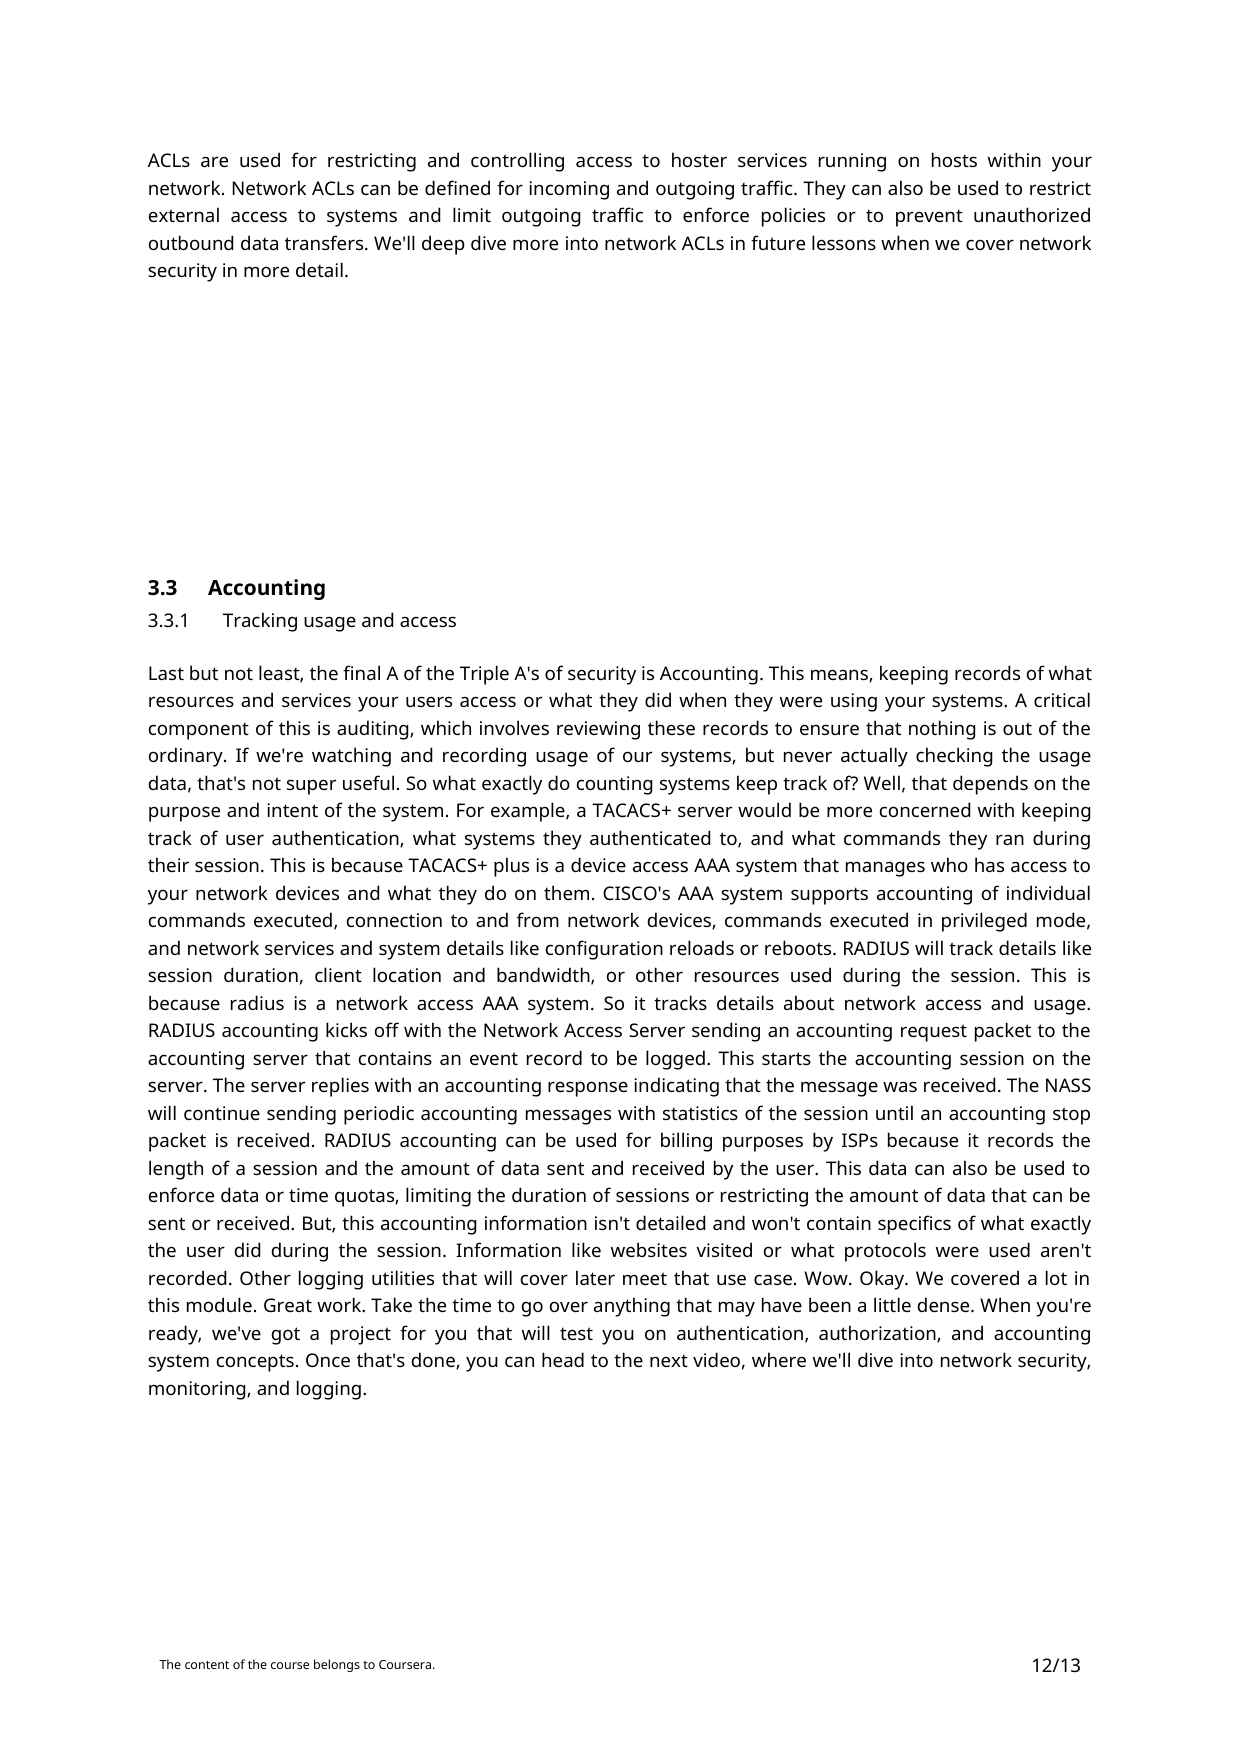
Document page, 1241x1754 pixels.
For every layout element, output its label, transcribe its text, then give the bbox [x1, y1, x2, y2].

text Last but not least, the final A of the Triple A's of security is Accounting. This means, keeping records of what resources and services your users access or what they did when they were using your systems. A critical component of this is auditing, which involves reviewing these records to ensure that nothing is out of the ordinary. If we're watching and recording usage of our systems, but never actually checking the usage data, that's not super useful. So what exactly do counting systems keep track of? Well, that depends on the purpose and intent of the system. For example, a TACACS+ server would be more concerned with keeping track of user authentication, what systems they authenticated to, and what commands they ran during their session. This is because TACACS+ plus is a device access AAA system that manages who has access to your network devices and what they do on them. CISCO's AAA system supports accounting of individual commands executed, connection to and from network devices, commands executed in privileged mode, and network services and system details like configuration reloads or reboots. RADIUS will track details like session duration, client location and bandwidth, or other resources used during the session. This is because radius is a network access AAA system. So it tracks details about network access and usage. RADIUS accounting kicks off with the Network Access Server sending an accounting request packet to the accounting server that contains an event record to be logged. This starts the accounting session on the server. The server replies with an accounting response indicating that the message was received. The NASS will continue sending periodic accounting messages with statistics of the session until an accounting stop packet is received. RADIUS accounting can be used for billing purposes by ISPs because it records the length of a session and the amount of data sent and received by the user. This data can also be used to enforce data or time quotas, limiting the duration of sessions or restricting the amount of data that can be sent or received. But, this accounting information isn't detailed and won't contain specifics of what exactly the user did during the session. Information like websites visited or what protocols were used aren't recorded. Other logging utilities that will cover later meet that use case. Wow. Okay. We covered a lot in this module. Great work. Take the time to go over anything that may have been a little dense. When you're ready, we've got a project for you that will test you on authentication, authorization, and accounting system concepts. Once that's done, you can head to the next video, where we'll dive into network security, monitoring, and logging. [148, 660, 1093, 1400]
subtitle Accounting [148, 573, 1093, 601]
subtitle Tracking usage and access [148, 607, 1093, 633]
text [148, 148, 1093, 283]
